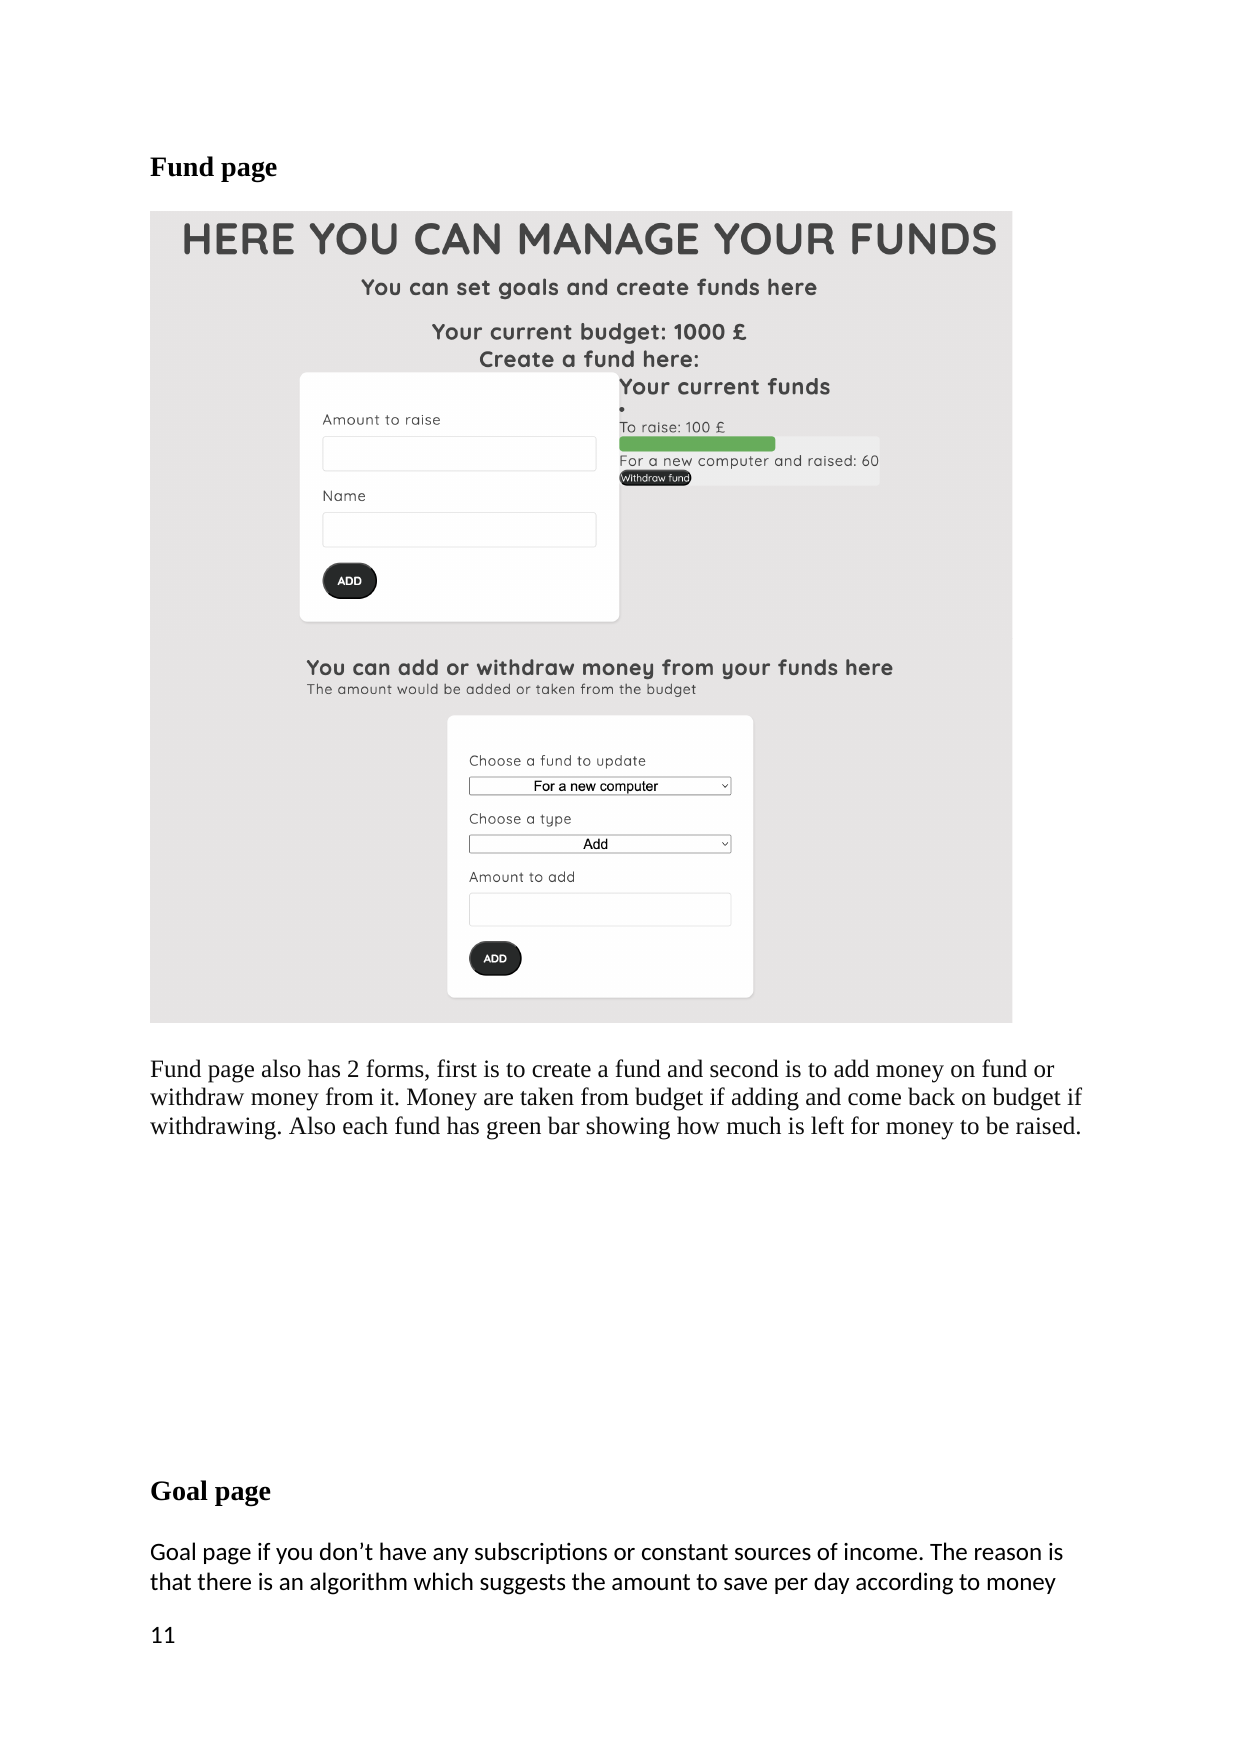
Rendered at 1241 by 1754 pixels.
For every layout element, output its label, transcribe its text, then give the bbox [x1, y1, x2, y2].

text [150, 1536, 1090, 1597]
picture [150, 211, 1013, 1023]
text Fund page also has 2 forms, first is to create a fund and second is to add money on fund or withdraw money from it. Money are taken from budget if adding and come back on budget if withdrawing. Also each fund has green bar showing how much is left for money to be raised. [150, 1054, 1090, 1140]
subtitle Goal page [150, 1474, 1090, 1507]
subtitle Fund page [150, 150, 1090, 182]
